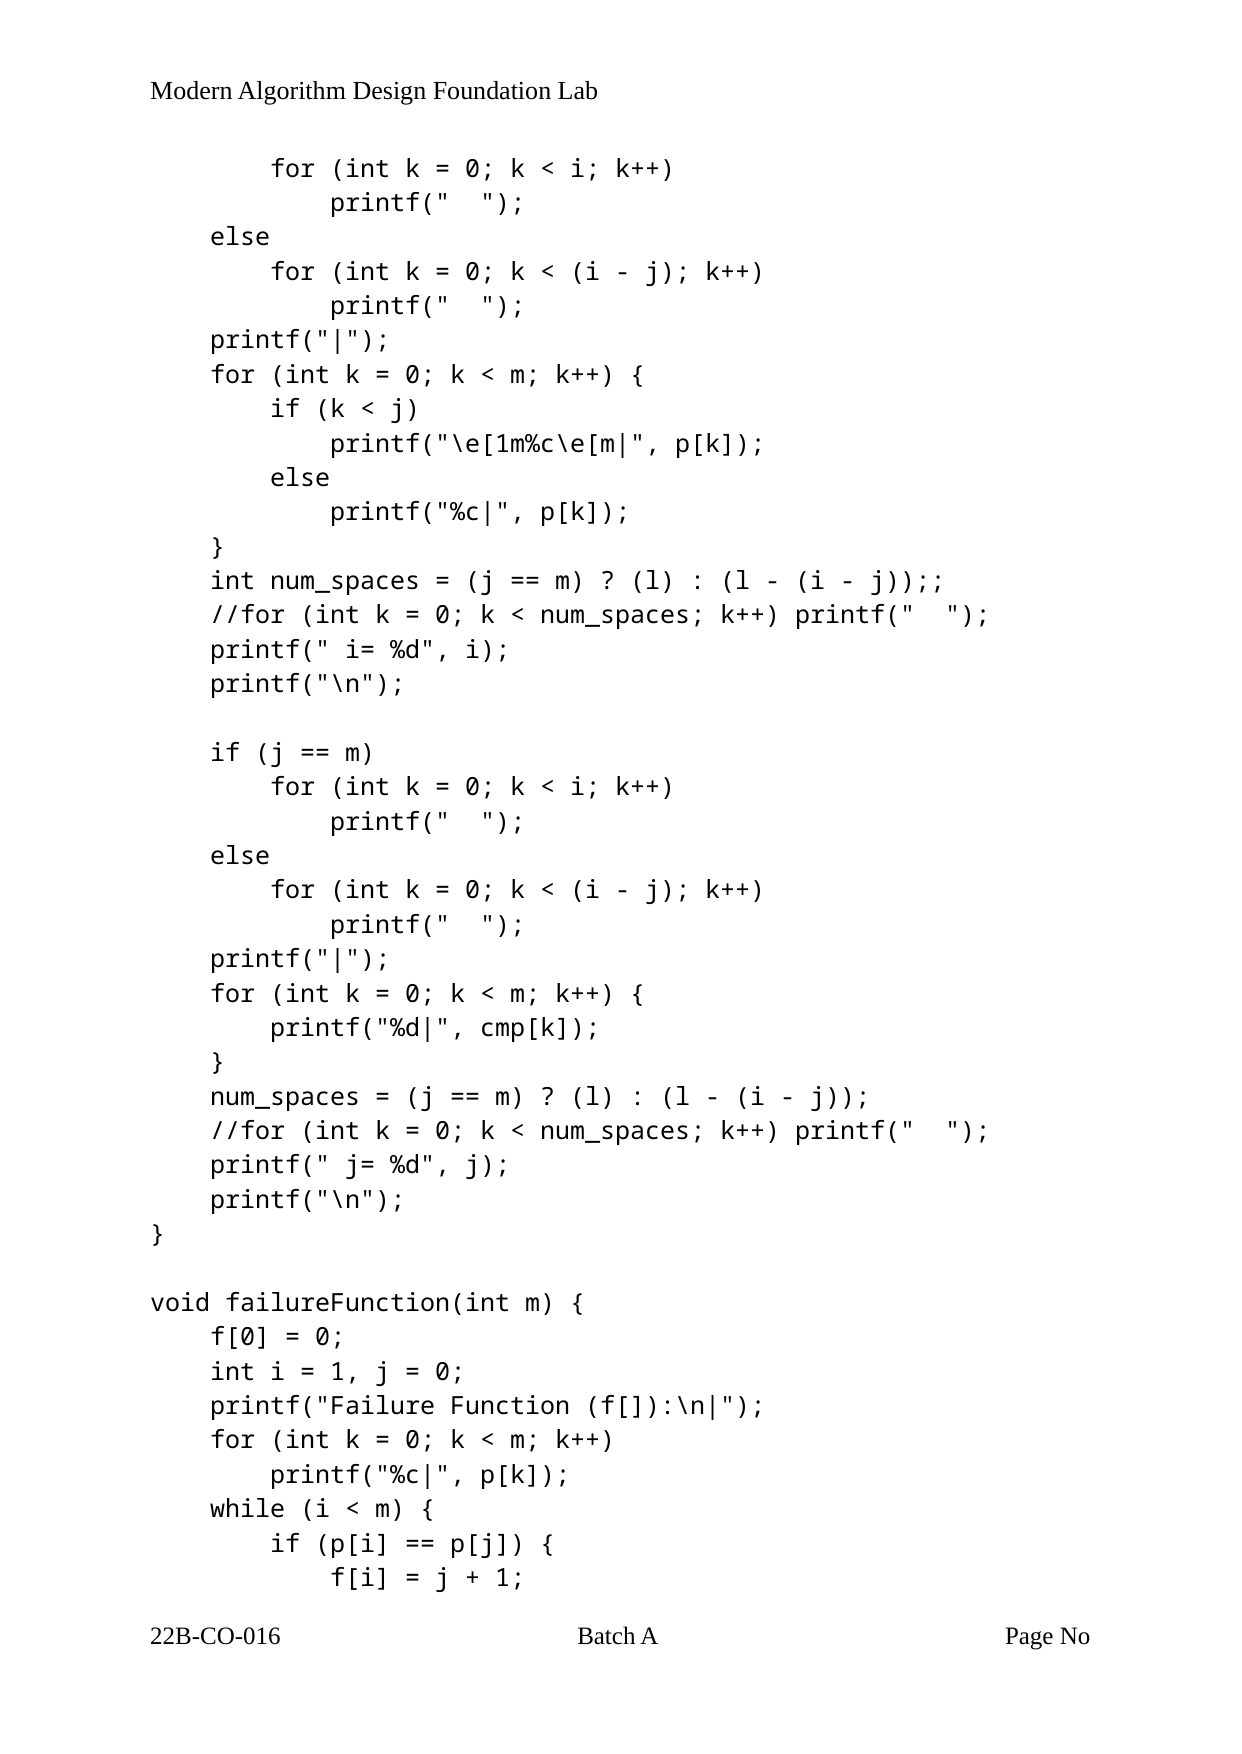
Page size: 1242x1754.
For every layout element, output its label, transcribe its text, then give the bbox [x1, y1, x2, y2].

text printf(" "); [150, 906, 1092, 941]
text printf("\n"); [150, 1181, 1092, 1216]
text for (int k = 0; k < i; k++) [150, 769, 1092, 803]
text printf("Failure Function (f[]):\n|"); [150, 1387, 1092, 1422]
text f[0] = 0; [150, 1319, 1092, 1353]
text f[i] = j + 1; [150, 1559, 1092, 1594]
text printf("\e[1m%c\e[m|", p[k]); [150, 425, 1092, 459]
text } [150, 528, 1092, 562]
text printf(" "); [150, 287, 1092, 322]
text //for (int k = 0; k < num_spaces; k++) printf(" "); [150, 597, 1092, 631]
text int i = 1, j = 0; [150, 1353, 1092, 1387]
text for (int k = 0; k < m; k++) { [150, 975, 1092, 1009]
text for (int k = 0; k < (i - j); k++) [150, 253, 1092, 287]
text for (int k = 0; k < (i - j); k++) [150, 872, 1092, 906]
text printf("%d|", cmp[k]); [150, 1009, 1092, 1044]
text for (int k = 0; k < m; k++) [150, 1422, 1092, 1456]
text //for (int k = 0; k < num_spaces; k++) printf(" "); [150, 1112, 1092, 1147]
text int num_spaces = (j == m) ? (l) : (l - (i - j));; [150, 562, 1092, 597]
text printf("%c|", p[k]); [150, 1456, 1092, 1491]
text printf("|"); [150, 941, 1092, 975]
text printf(" i= %d", i); [150, 631, 1092, 666]
text if (j == m) [150, 734, 1092, 769]
text } [150, 1044, 1092, 1078]
text void failureFunction(int m) { [150, 1284, 1092, 1319]
text num_spaces = (j == m) ? (l) : (l - (i - j)); [150, 1078, 1092, 1112]
text for (int k = 0; k < i; k++) [150, 150, 1092, 184]
text else [150, 837, 1092, 872]
text } [150, 1216, 1092, 1250]
text printf("\n"); [150, 666, 1092, 700]
text if (k < j) [150, 391, 1092, 425]
text else [150, 459, 1092, 494]
text while (i < m) { [150, 1491, 1092, 1525]
text printf(" j= %d", j); [150, 1147, 1092, 1181]
text printf("|"); [150, 322, 1092, 356]
text else [150, 219, 1092, 253]
text for (int k = 0; k < m; k++) { [150, 356, 1092, 391]
text printf(" "); [150, 803, 1092, 837]
text printf("%c|", p[k]); [150, 494, 1092, 528]
text printf(" "); [150, 184, 1092, 219]
text if (p[i] == p[j]) { [150, 1525, 1092, 1559]
